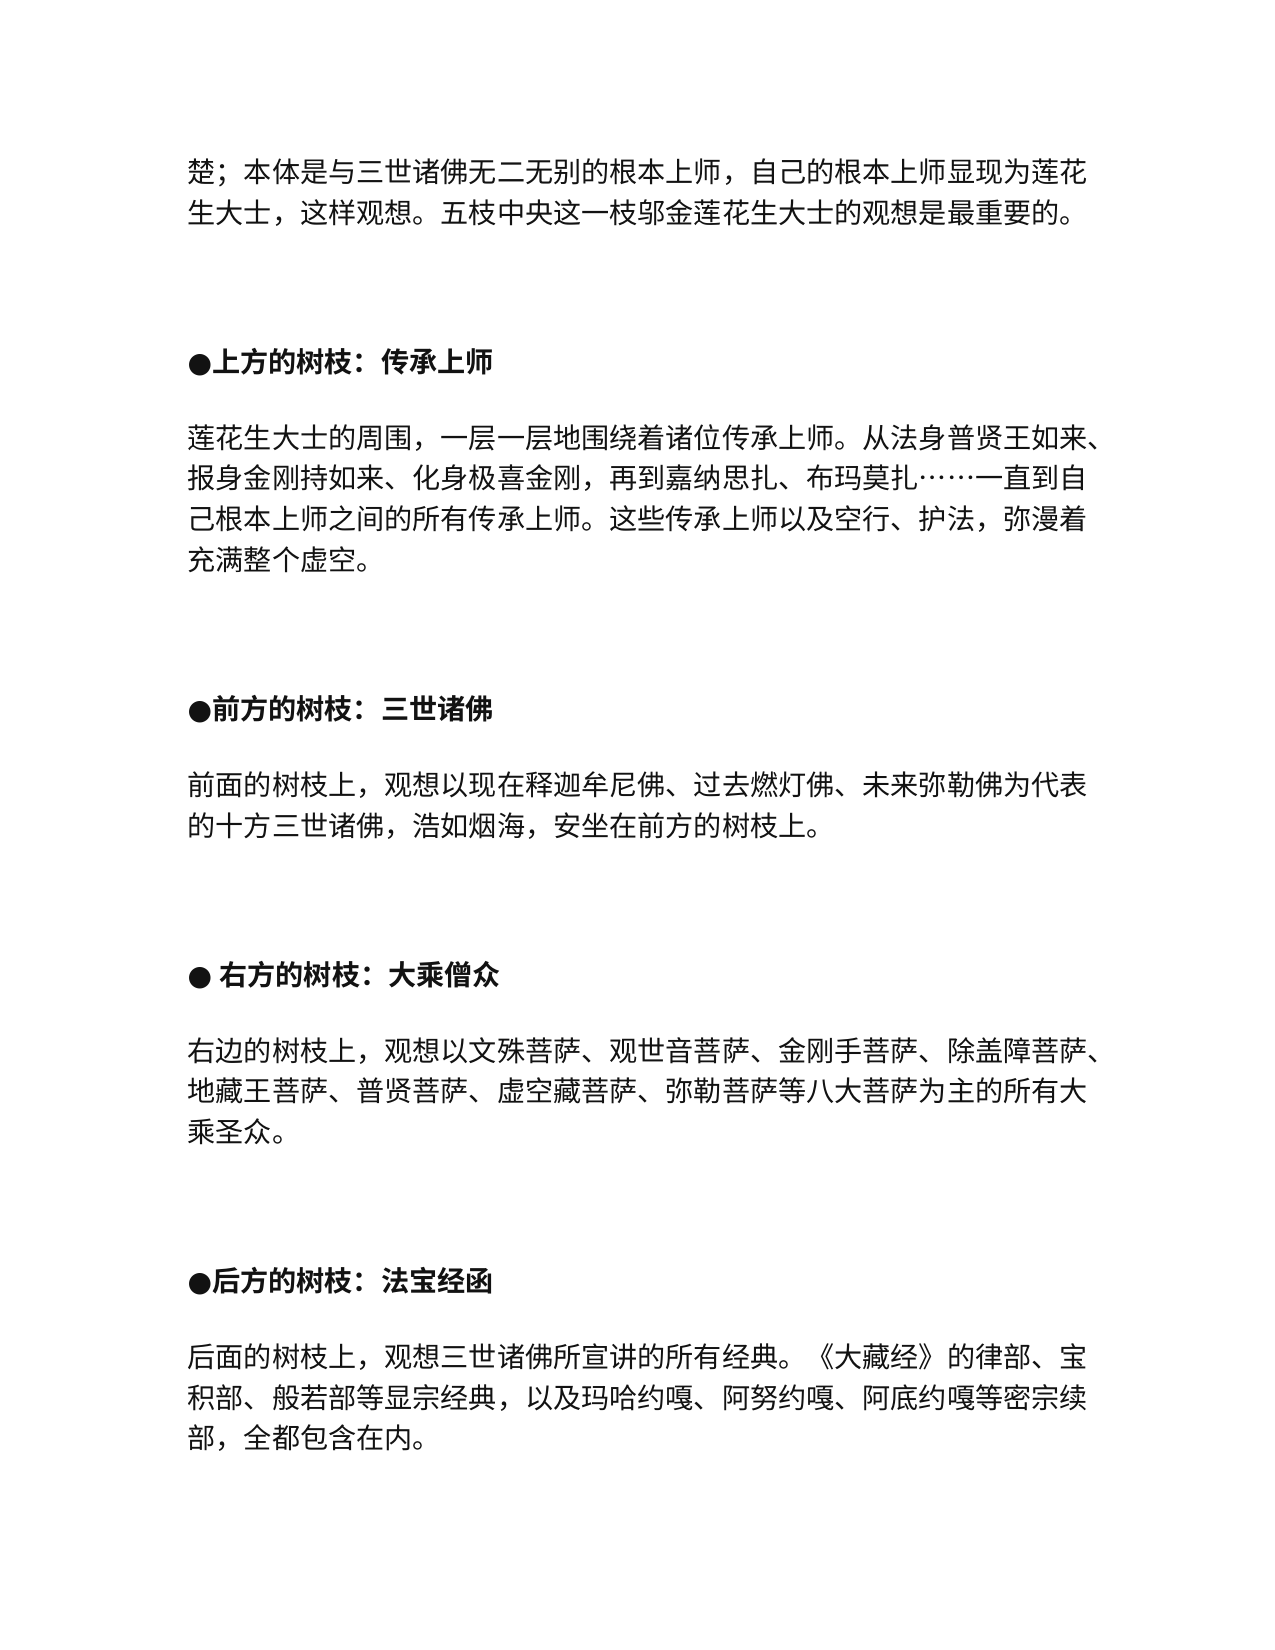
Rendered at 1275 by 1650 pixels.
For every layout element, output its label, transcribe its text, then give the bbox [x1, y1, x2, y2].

text 莲花生大士的周围，一层一层地围绕着诸位传承上师。从法身普贤王如来、报身金刚持如来、化身极喜金刚，再到嘉纳思扎、布玛莫扎……一直到自己根本上师之间的所有传承上师。这些传承上师以及空行、护法，弥漫着充满整个虚空。 [187, 416, 1087, 578]
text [187, 150, 1087, 231]
text ●上方的树枝：传承上师 [187, 340, 1087, 381]
text ● 右方的树枝：大乘僧众 [187, 952, 1087, 993]
text 前面的树枝上，观想以现在释迦牟尼佛、过去燃灯佛、未来弥勒佛为代表的十方三世诸佛，浩如烟海，安坐在前方的树枝上。 [187, 763, 1087, 844]
text 右边的树枝上，观想以文殊菩萨、观世音菩萨、金刚手菩萨、除盖障菩萨、地藏王菩萨、普贤菩萨、虚空藏菩萨、弥勒菩萨等八大菩萨为主的所有大乘圣众。 [187, 1028, 1087, 1151]
text 后面的树枝上，观想三世诸佛所宣讲的所有经典。《大藏经》的律部、宝积部、般若部等显宗经典，以及玛哈约嘎、阿努约嘎、阿底约嘎等密宗续部，全都包含在内。 [187, 1335, 1087, 1457]
text ●后方的树枝：法宝经函 [187, 1259, 1087, 1300]
text ●前方的树枝：三世诸佛 [187, 687, 1087, 728]
